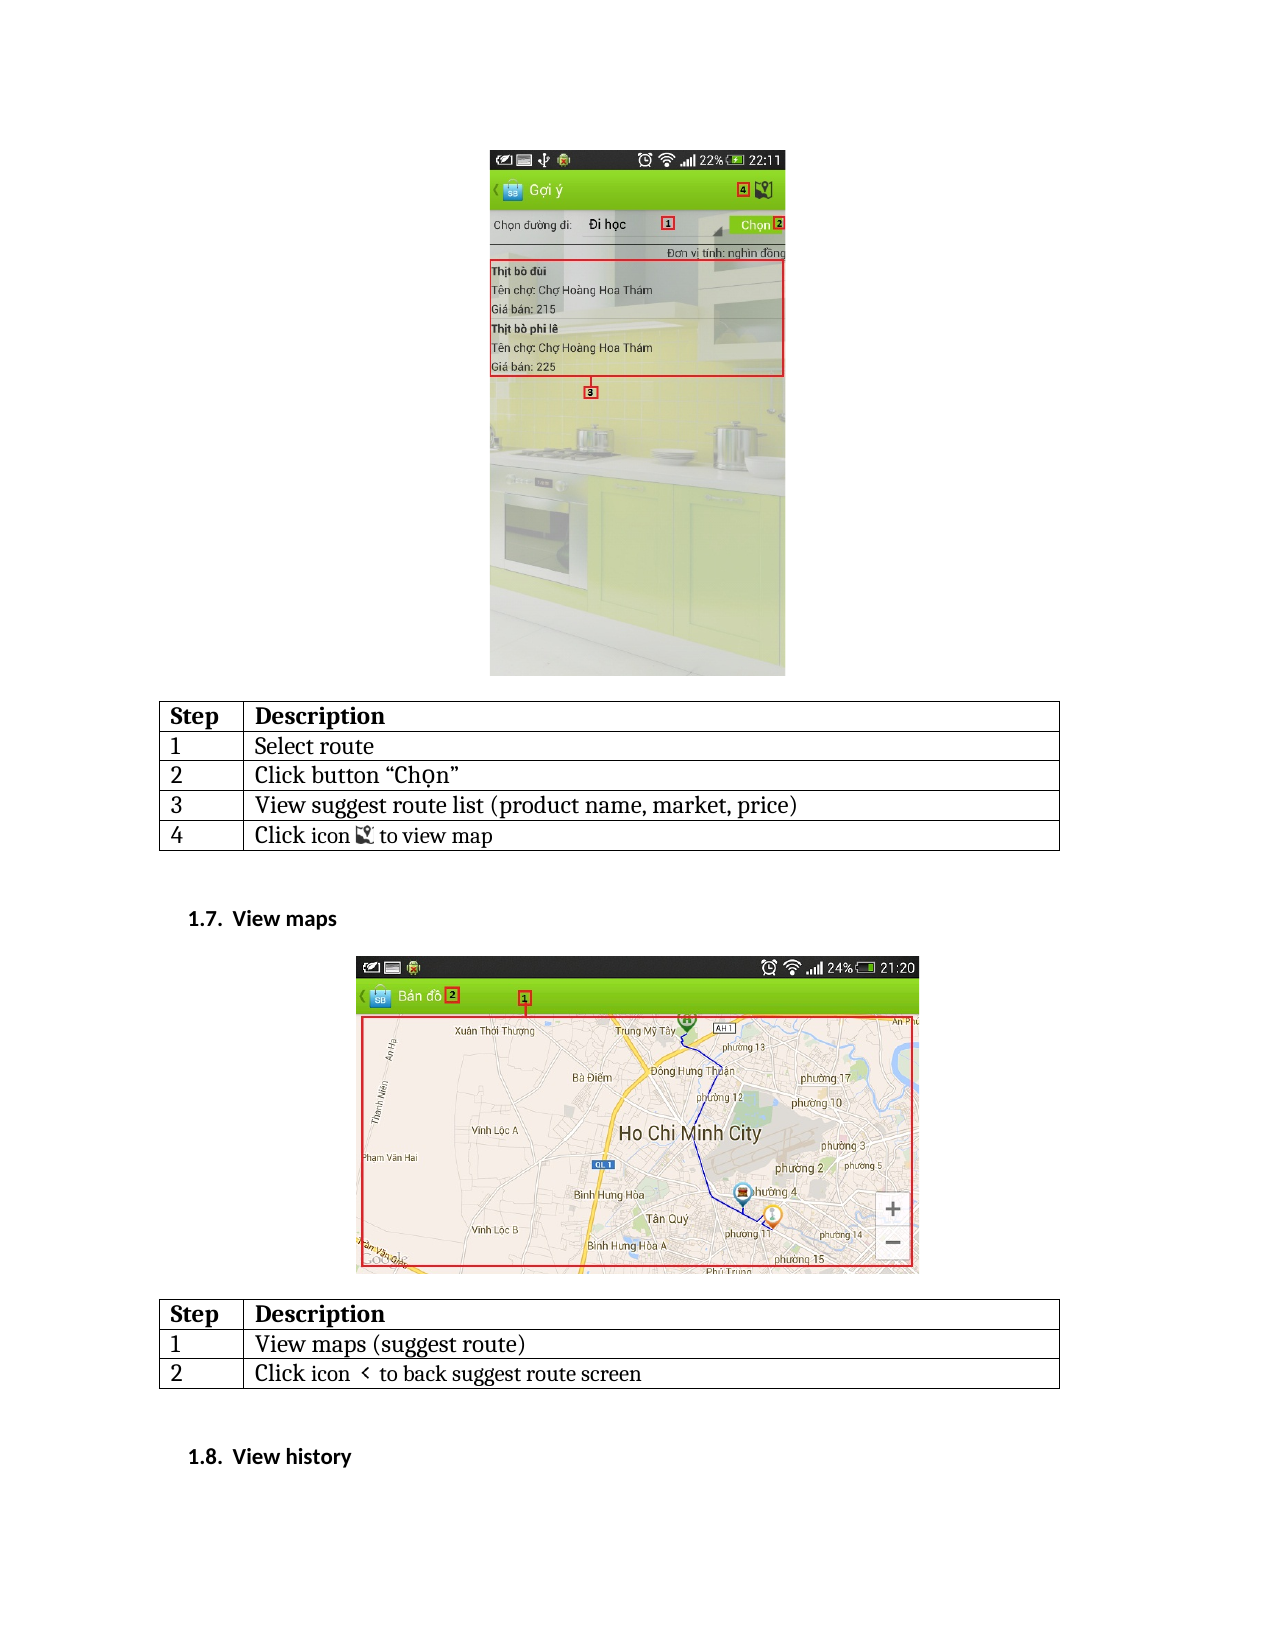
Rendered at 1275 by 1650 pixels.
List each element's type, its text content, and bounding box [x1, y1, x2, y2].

table_header Description [244, 1300, 1059, 1328]
table_cell View maps (suggest route) [244, 1330, 1059, 1358]
table_cell Click icon to view map [244, 821, 1059, 850]
table_header Step [160, 702, 243, 731]
table_header Step [160, 1300, 243, 1328]
table_cell Click button “Chọn” [244, 761, 1059, 790]
table_cell View suggest route list (product name, market, price) [244, 791, 1059, 820]
table_header Description [244, 702, 1059, 731]
list View maps [187, 904, 1125, 932]
picture [489, 150, 786, 676]
list View history [187, 1442, 1125, 1470]
table_cell 2 [160, 761, 243, 790]
picture [355, 825, 374, 844]
table_cell Click icon to back suggest route screen [244, 1359, 1059, 1388]
picture [355, 1363, 374, 1382]
picture [356, 956, 920, 1274]
table_cell Select route [244, 732, 1059, 760]
table_cell 2 [160, 1359, 243, 1388]
table_cell 1 [160, 732, 243, 760]
table_cell 3 [160, 791, 243, 820]
table_cell 1 [160, 1330, 243, 1358]
table_cell 4 [160, 821, 243, 850]
